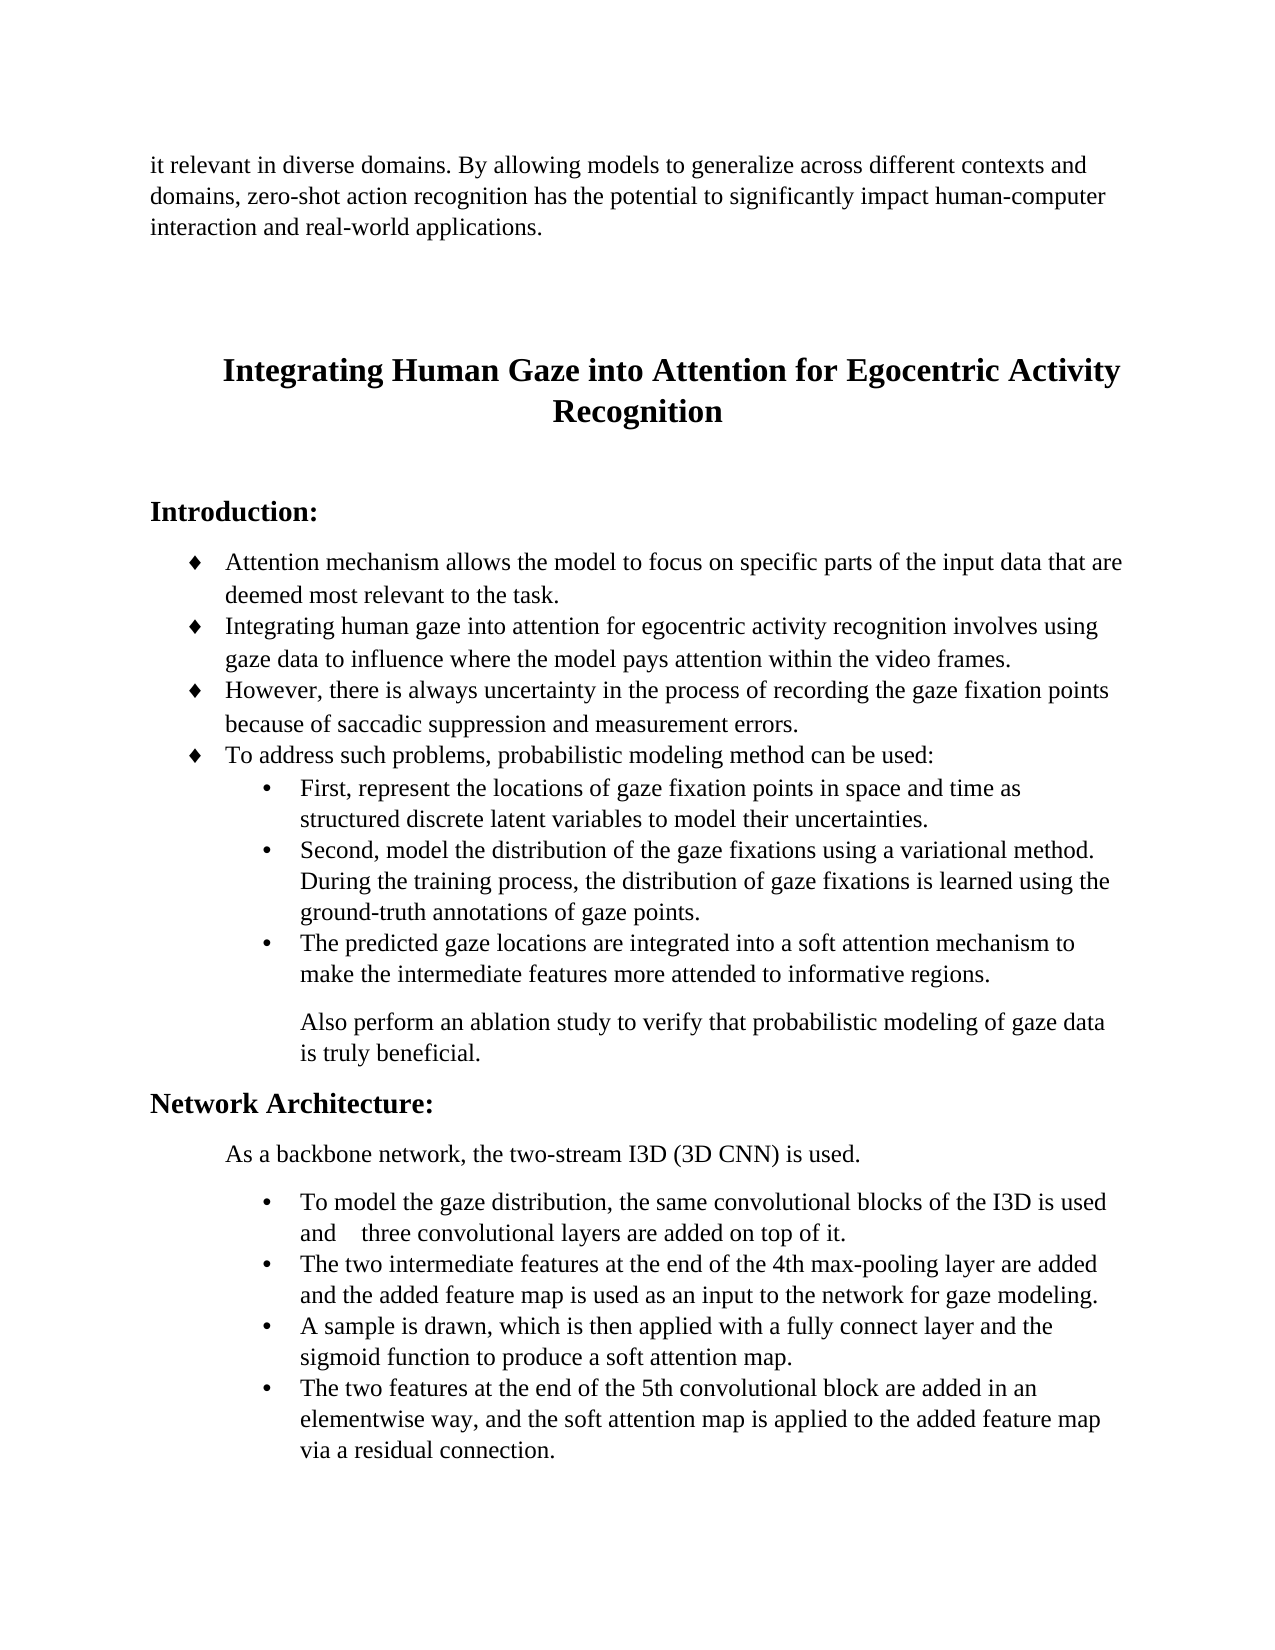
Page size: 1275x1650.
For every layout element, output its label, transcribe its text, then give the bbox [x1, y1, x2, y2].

list Second, model the distribution of the gaze fixations using a variational method. During the training process, the distribution of gaze fixations is learned using the ground-truth annotations of gaze points. [262, 835, 1125, 926]
list To address such problems, probabilistic modeling method can be used: [187, 740, 1125, 771]
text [150, 150, 1125, 241]
list Integrating human gaze into attention for egocentric activity recognition involves using gaze data to influence where the model pays attention within the video frames. [187, 611, 1125, 673]
list The two intermediate features at the end of the 4th max-pooling layer are added and the added feature map is used as an input to the network for gaze modeling. [262, 1249, 1125, 1309]
text Introduction: [150, 494, 1125, 528]
text Network Architecture: [150, 1086, 1125, 1119]
text Also perform an ablation study to verify that probabilistic modeling of gaze data is truly beneficial. [300, 1007, 1125, 1067]
list The predicted gaze locations are integrated into a soft attention mechanism to make the intermediate features more attended to informative regions. [262, 928, 1125, 988]
text As a backbone network, the two-stream I3D (3D CNN) is used. [150, 1139, 1125, 1168]
text Integrating Human Gaze into Attention for Egocentric Activity Recognition [150, 350, 1125, 430]
list Attention mechanism allows the model to focus on specific parts of the input data that are deemed most relevant to the task. [187, 547, 1125, 609]
list A sample is drawn, which is then applied with a fully connect layer and the sigmoid function to produce a soft attention map. [262, 1311, 1125, 1371]
list To model the gaze distribution, the same convolutional blocks of the I3D is used and three convolutional layers are added on top of it. [262, 1187, 1125, 1246]
list The two features at the end of the 5th convolutional block are added in an elementwise way, and the soft attention map is applied to the added feature map via a residual connection. [262, 1373, 1125, 1464]
list However, there is always uncertainty in the process of recording the gaze fixation points because of saccadic suppression and measurement errors. [187, 676, 1125, 737]
list First, represent the locations of gaze fixation points in space and time as structured discrete latent variables to model their uncertainties. [262, 773, 1125, 833]
